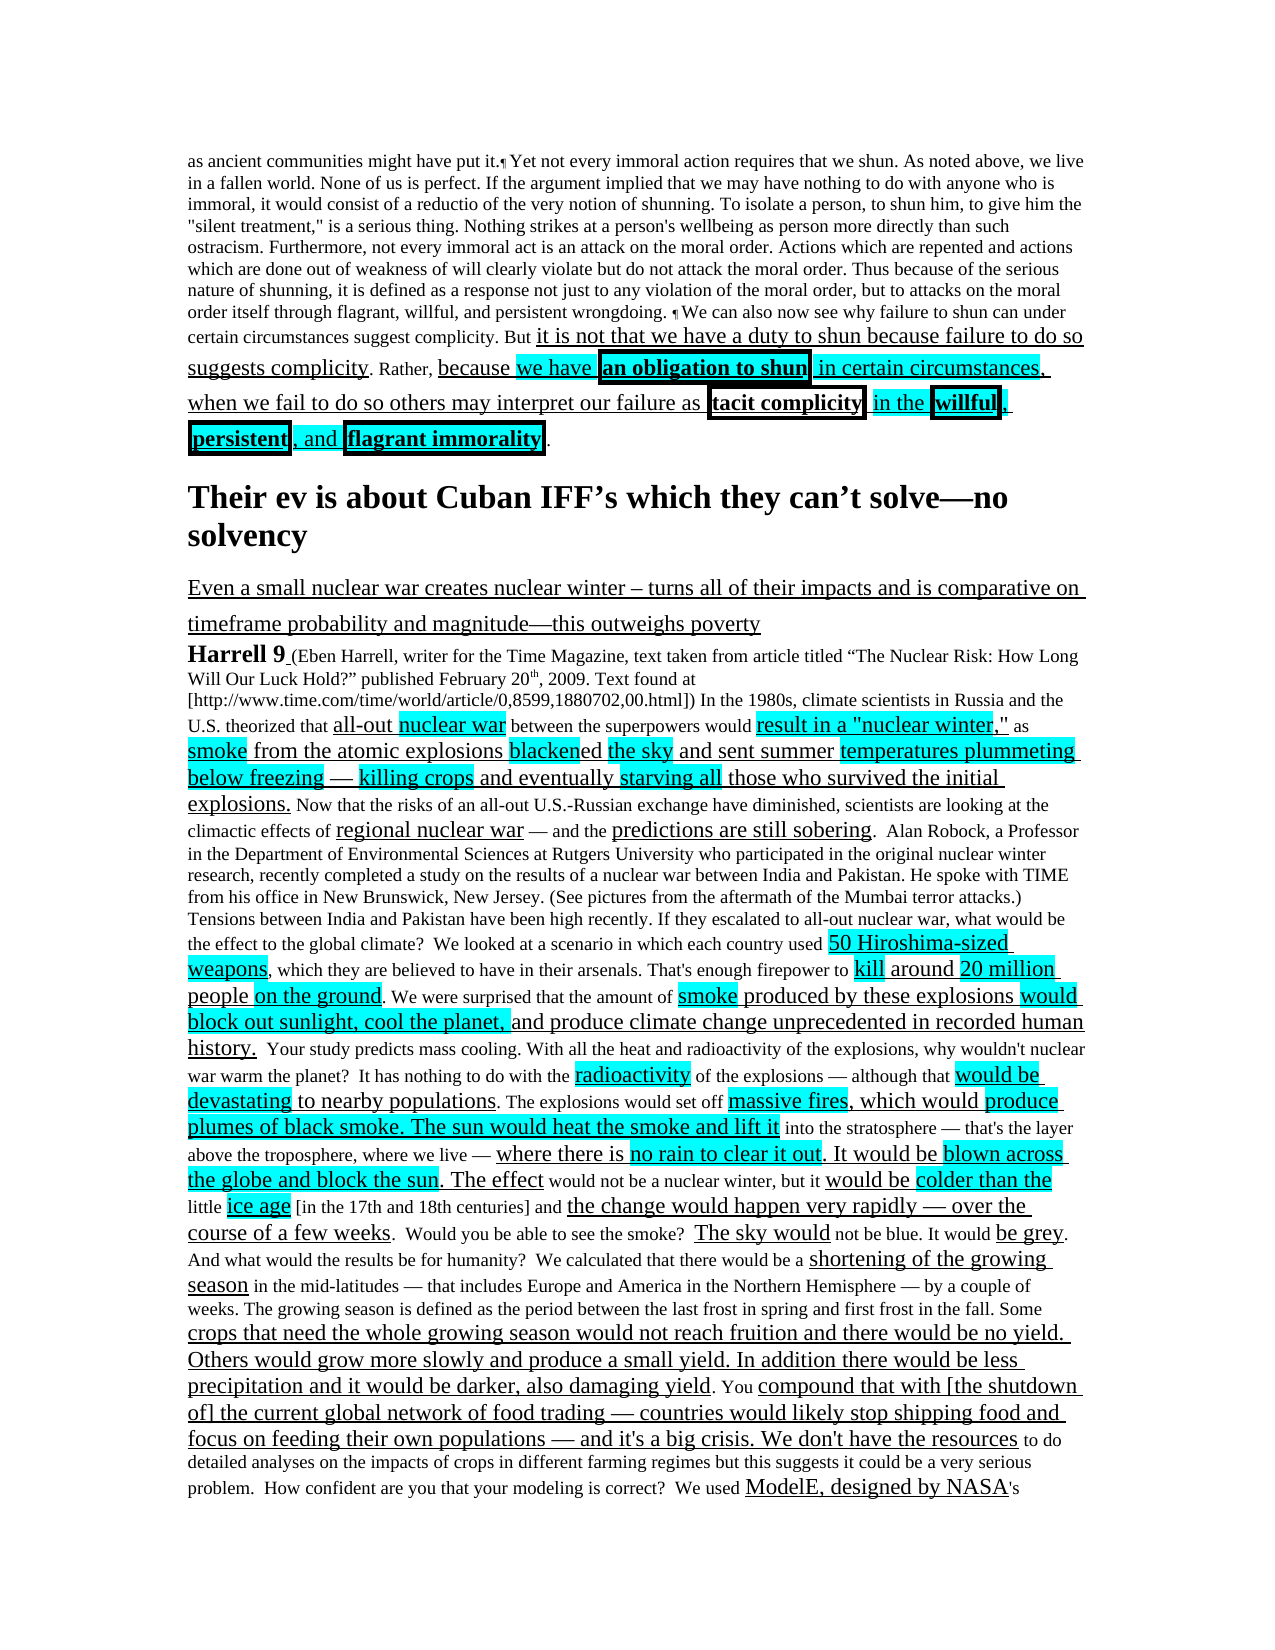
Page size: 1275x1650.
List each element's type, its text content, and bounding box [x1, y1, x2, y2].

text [187, 639, 1087, 1499]
subtitle Even a small nuclear war creates nuclear winter – turns all of their impacts and is comparative on timeframe probability and magnitude—this outweighs poverty [187, 574, 1087, 639]
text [187, 150, 1087, 456]
subtitle Their ev is about Cuban IFF’s which they can’t solve—no solvency [187, 477, 1087, 553]
